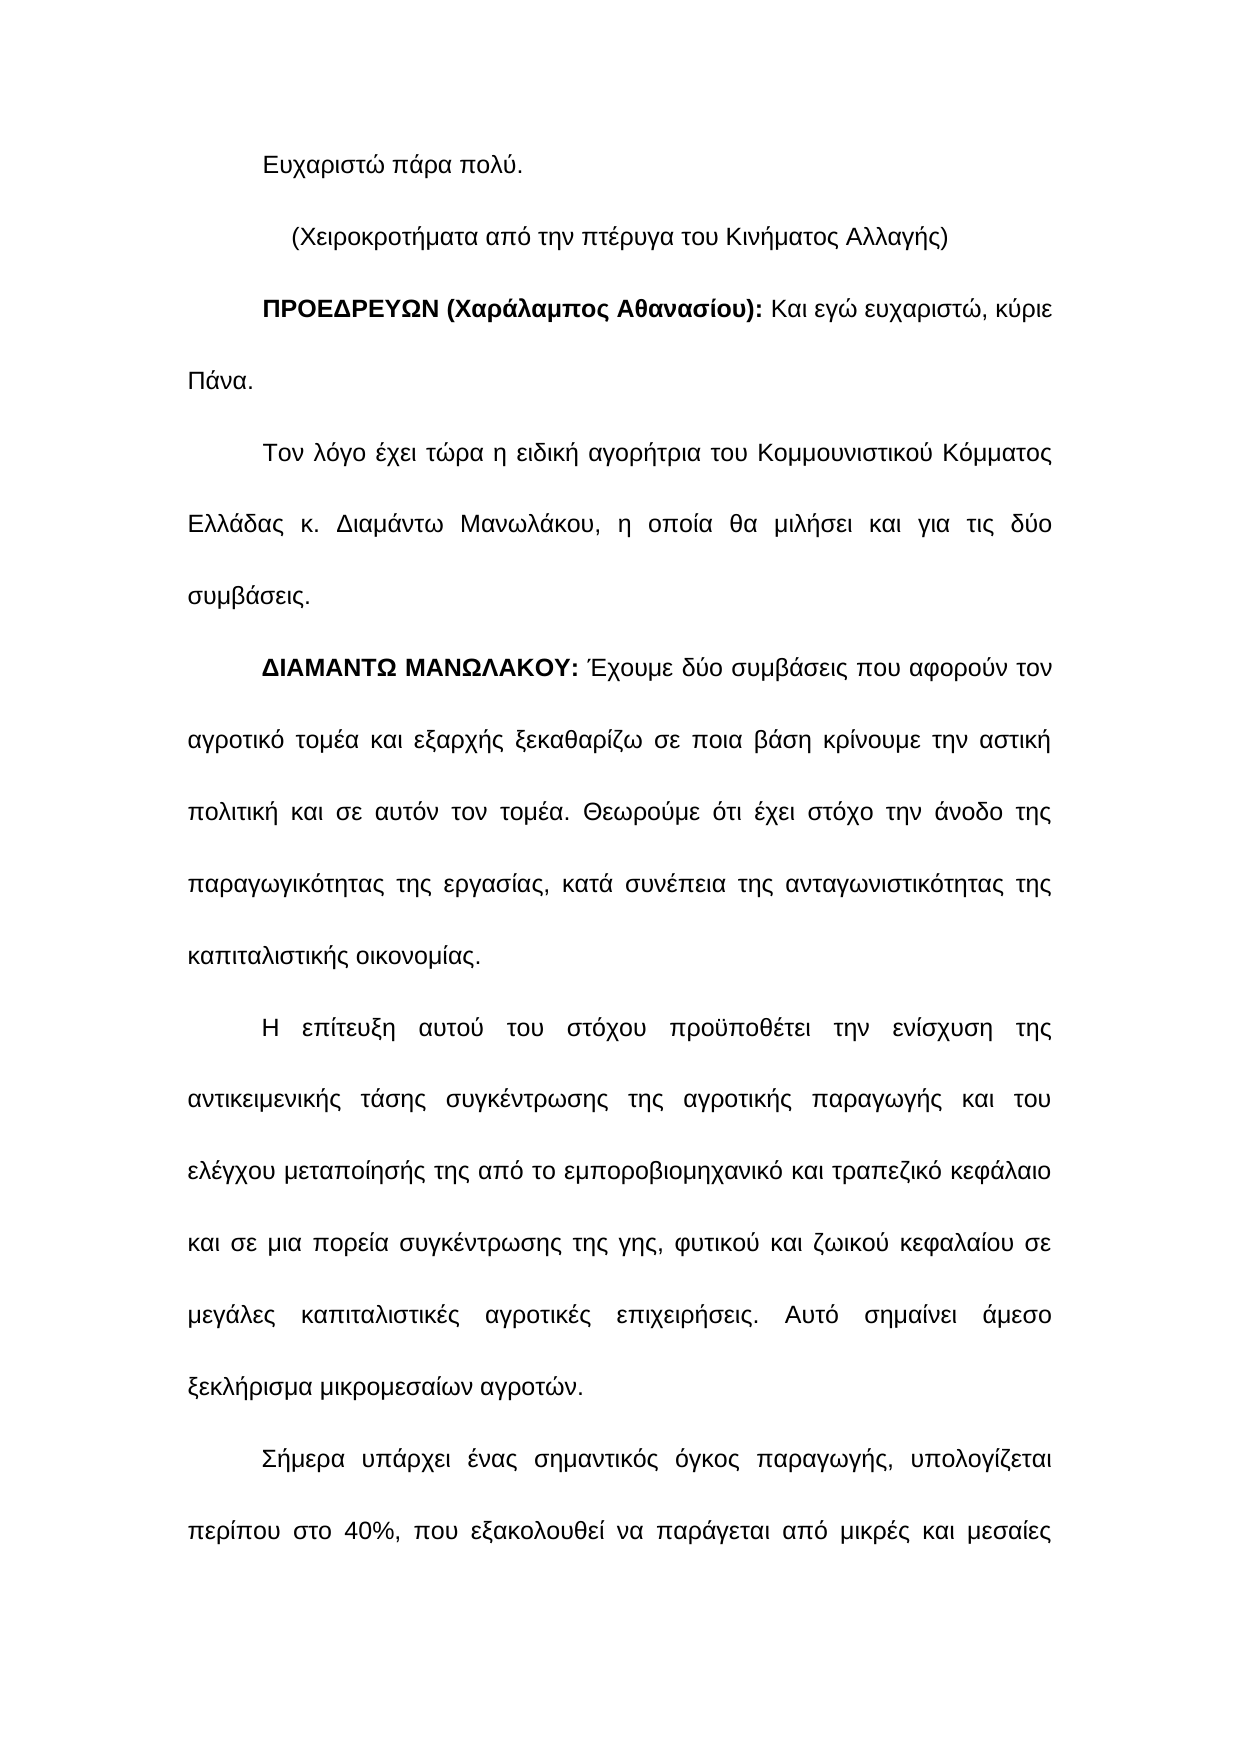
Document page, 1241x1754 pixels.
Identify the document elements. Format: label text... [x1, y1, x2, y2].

text ΔΙΑΜΑΝΤΩ ΜΑΝΩΛΑΚΟΥ: Έχουμε δύο συμβάσεις που αφορούν τον αγροτικό τομέα και εξαρχής ξεκαθαρίζω σε ποια βάση κρίνουμε την αστική πολιτική και σε αυτόν τον τομέα. Θεωρούμε ότι έχει στόχο την άνοδο της παραγωγικότητας της εργασίας, κατά συνέπεια της ανταγωνιστικότητας της καπιταλιστικής οικονομίας. [187, 653, 1053, 969]
text Η επίτευξη αυτού του στόχου προϋποθέτει την ενίσχυση της αντικειμενικής τάσης συγκέντρωσης της αγροτικής παραγωγής και του ελέγχου μεταποίησής της από το εμποροβιομηχανικό και τραπεζικό κεφάλαιο και σε μια πορεία συγκέντρωσης της γης, φυτικού και ζωικού κεφαλαίου σε μεγάλες καπιταλιστικές αγροτικές επιχειρήσεις. Αυτό σημαίνει άμεσο ξεκλήρισμα μικρομεσαίων αγροτών. [187, 1012, 1053, 1401]
text Ευχαριστώ πάρα πολύ. [187, 150, 1053, 179]
text Τον λόγο έχει τώρα η ειδική αγορήτρια του Κομμουνιστικού Κόμματος Ελλάδας κ. Διαμάντω Μανωλάκου, η οποία θα μιλήσει και για τις δύο συμβάσεις. [187, 437, 1053, 610]
text ΠΡΟΕΔΡΕΥΩΝ (Χαράλαμπος Αθανασίου): Και εγώ ευχαριστώ, κύριε Πάνα. [187, 294, 1053, 394]
text (Χειροκροτήματα από την πτέρυγα του Κινήματος Αλλαγής) [187, 222, 1053, 251]
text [187, 1444, 1053, 1544]
